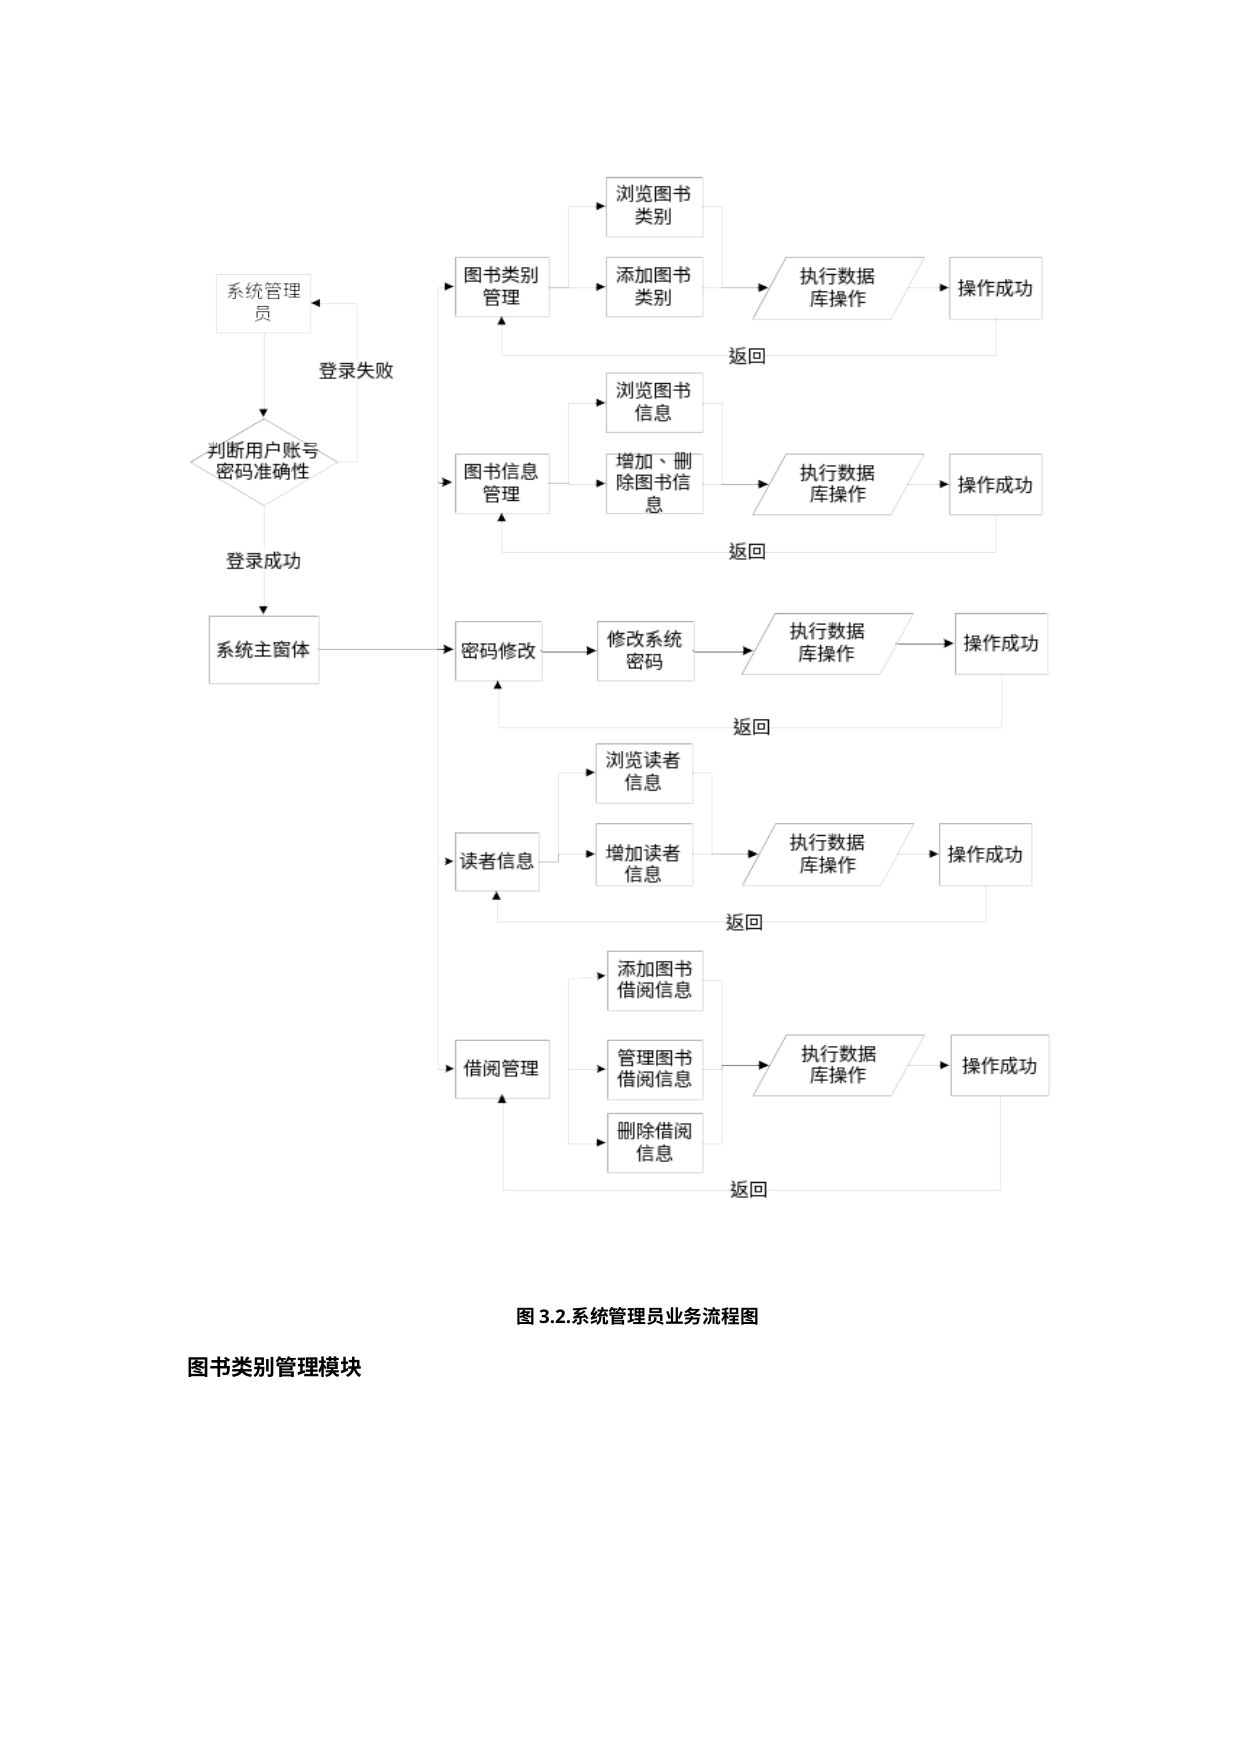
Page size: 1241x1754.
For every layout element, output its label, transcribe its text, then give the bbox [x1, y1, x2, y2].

subtitle 图书类别管理模块 [187, 1350, 1053, 1382]
text 图3.2.系统管理员业务流程图 [187, 1299, 1053, 1332]
